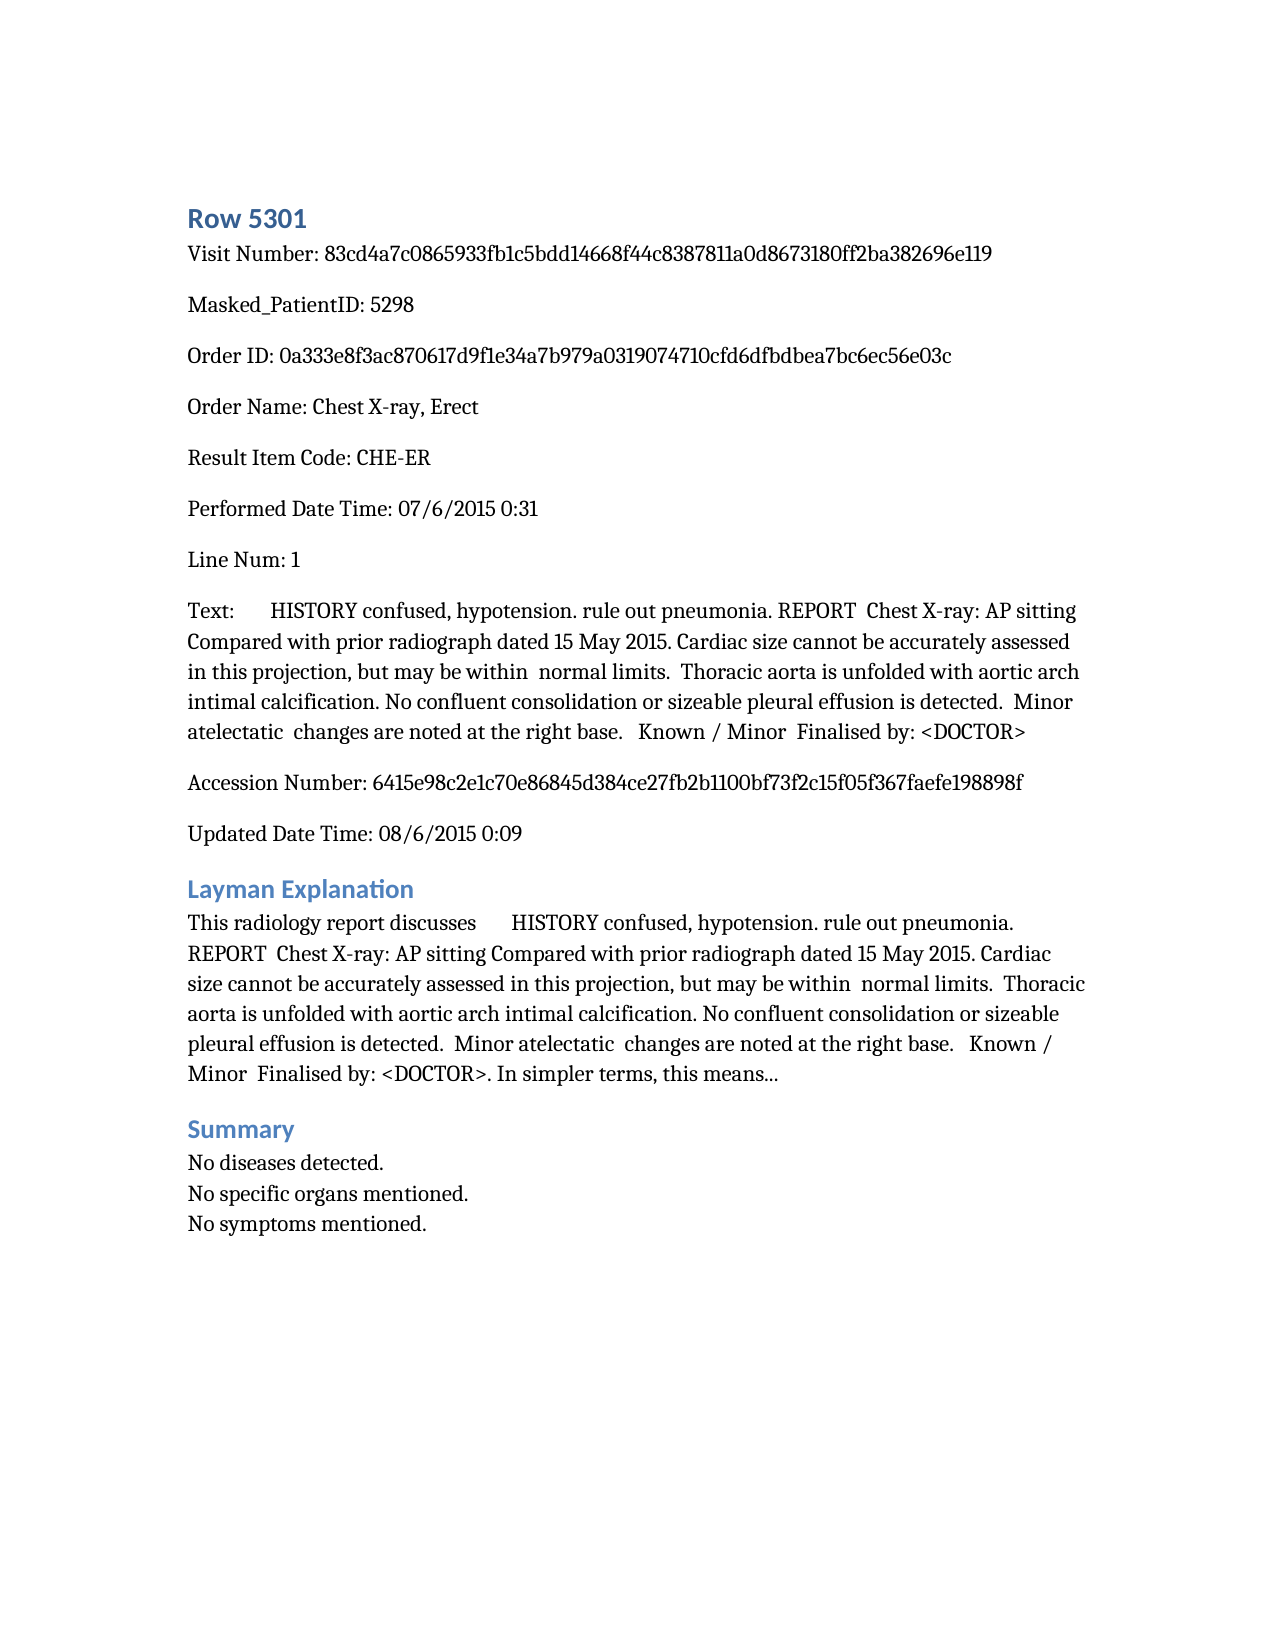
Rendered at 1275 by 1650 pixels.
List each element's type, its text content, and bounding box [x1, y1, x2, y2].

subtitle Row 5301 [187, 200, 1087, 236]
text Visit Number: 83cd4a7c0865933fb1c5bdd14668f44c8387811a0d8673180ff2ba382696e119 [187, 241, 1087, 267]
text Masked_PatientID: 5298 [187, 292, 1087, 318]
text Updated Date Time: 08/6/2015 0:09 [187, 821, 1087, 847]
text Accession Number: 6415e98c2e1c70e86845d384ce27fb2b1100bf73f2c15f05f367faefe198898f [187, 770, 1087, 796]
text Order ID: 0a333e8f3ac870617d9f1e34a7b979a0319074710cfd6dfbdbea7bc6ec56e03c [187, 343, 1087, 369]
text Order Name: Chest X-ray, Erect [187, 394, 1087, 420]
text Result Item Code: CHE-ER [187, 445, 1087, 471]
text Performed Date Time: 07/6/2015 0:31 [187, 496, 1087, 522]
subtitle Summary [187, 1112, 1087, 1145]
text Text: HISTORY confused, hypotension. rule out pneumonia. REPORT Chest X-ray: AP sitting Compared with prior radiograph dated 15 May 2015. Cardiac size cannot be accurately assessed in this projection, but may be within normal limits. Thoracic aorta is unfolded with aortic arch intimal calcification. No confluent consolidation or sizeable pleural effusion is detected. Minor atelectatic changes are noted at the right base. Known / Minor Finalised by: <DOCTOR> [187, 598, 1087, 745]
subtitle Layman Explanation [187, 872, 1087, 905]
text This radiology report discusses HISTORY confused, hypotension. rule out pneumonia. REPORT Chest X-ray: AP sitting Compared with prior radiograph dated 15 May 2015. Cardiac size cannot be accurately assessed in this projection, but may be within normal limits. Thoracic aorta is unfolded with aortic arch intimal calcification. No confluent consolidation or sizeable pleural effusion is detected. Minor atelectatic changes are noted at the right base. Known / Minor Finalised by: <DOCTOR>. In simpler terms, this means... [187, 910, 1087, 1087]
text No diseases detected. No specific organs mentioned. No symptoms mentioned. [187, 1150, 1087, 1237]
text Line Num: 1 [187, 547, 1087, 573]
